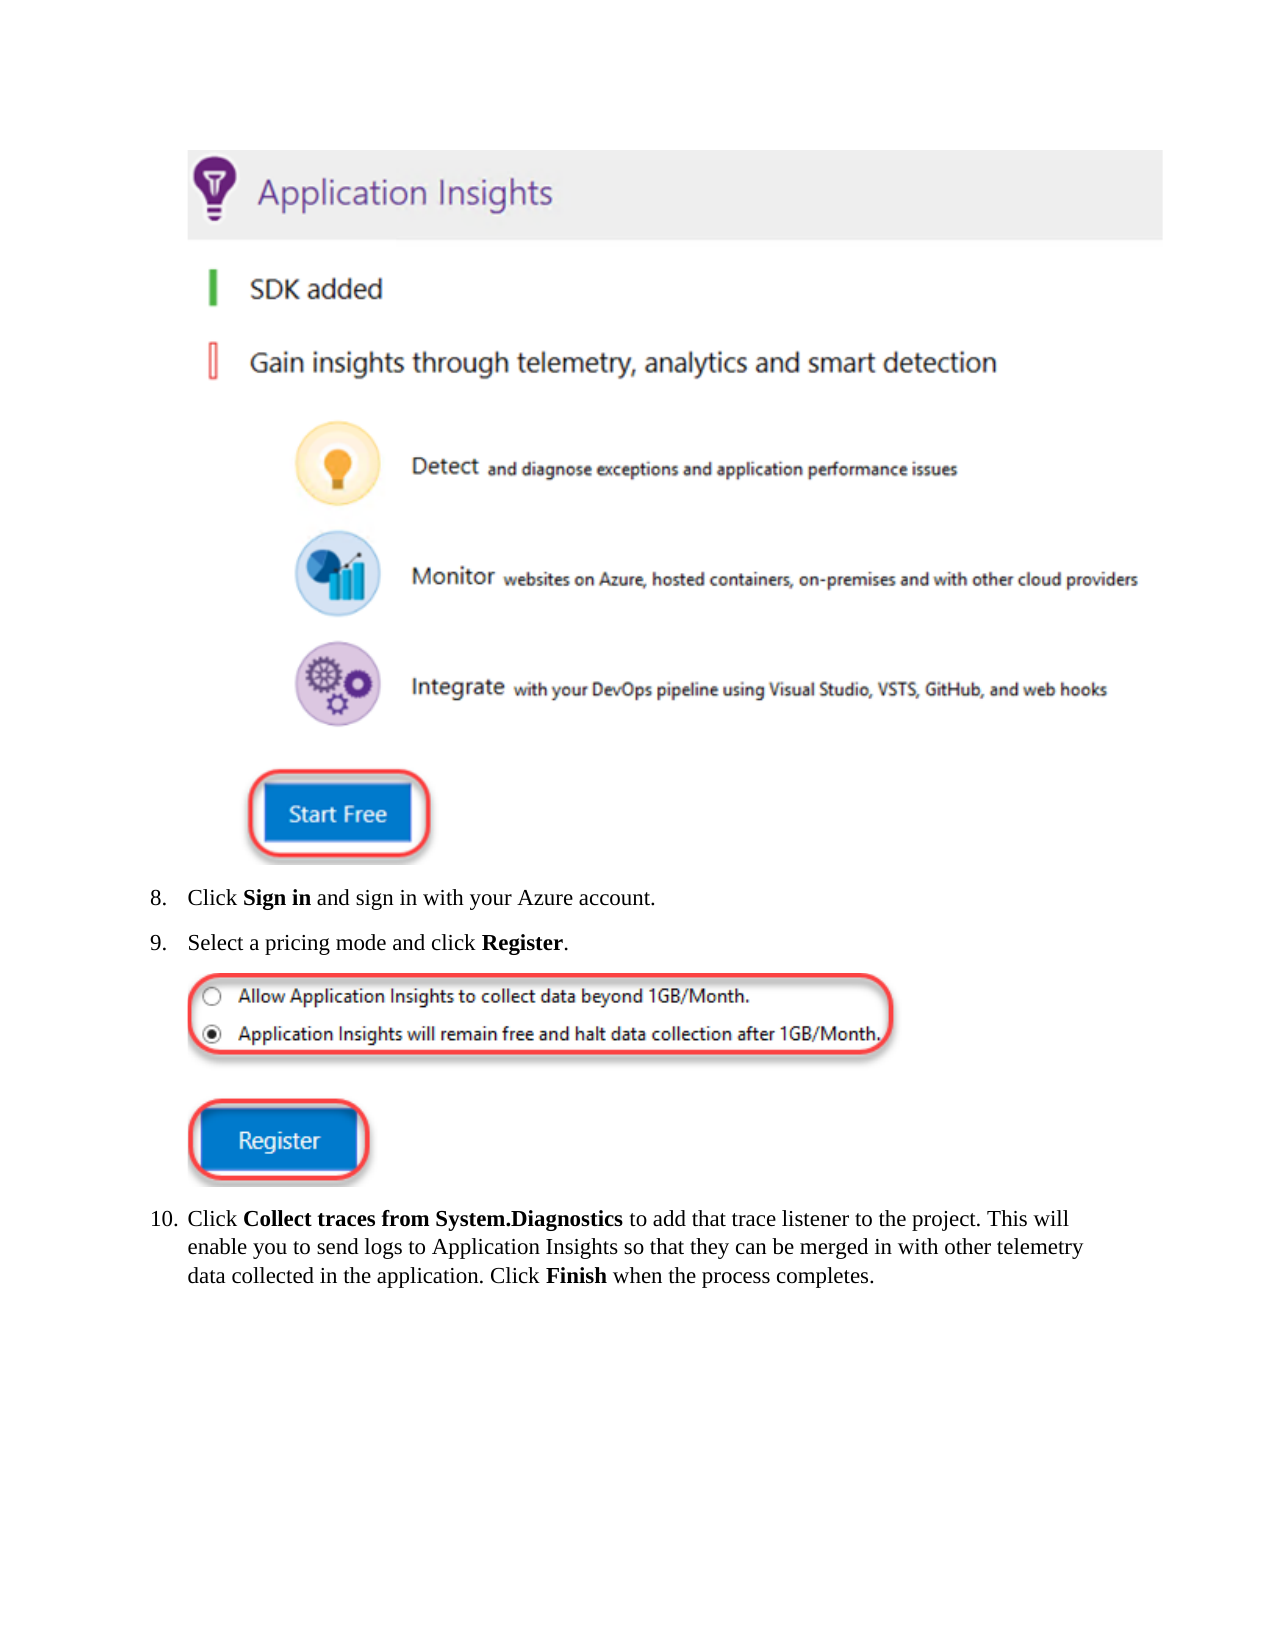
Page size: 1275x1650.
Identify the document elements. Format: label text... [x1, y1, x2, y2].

picture [187, 973, 903, 1187]
picture [187, 150, 1163, 865]
list Click Sign in and sign in with your Azure account. [150, 884, 1125, 910]
list Select a pricing mode and click Register. [150, 929, 1125, 955]
list Click Collect traces from System.Diagnostics to add that trace listener to the project. This will enable you to send logs to Application Insights so that they can be merged in with other telemetry data collected in the application. Click Finish when the process completes. [150, 1205, 1125, 1288]
